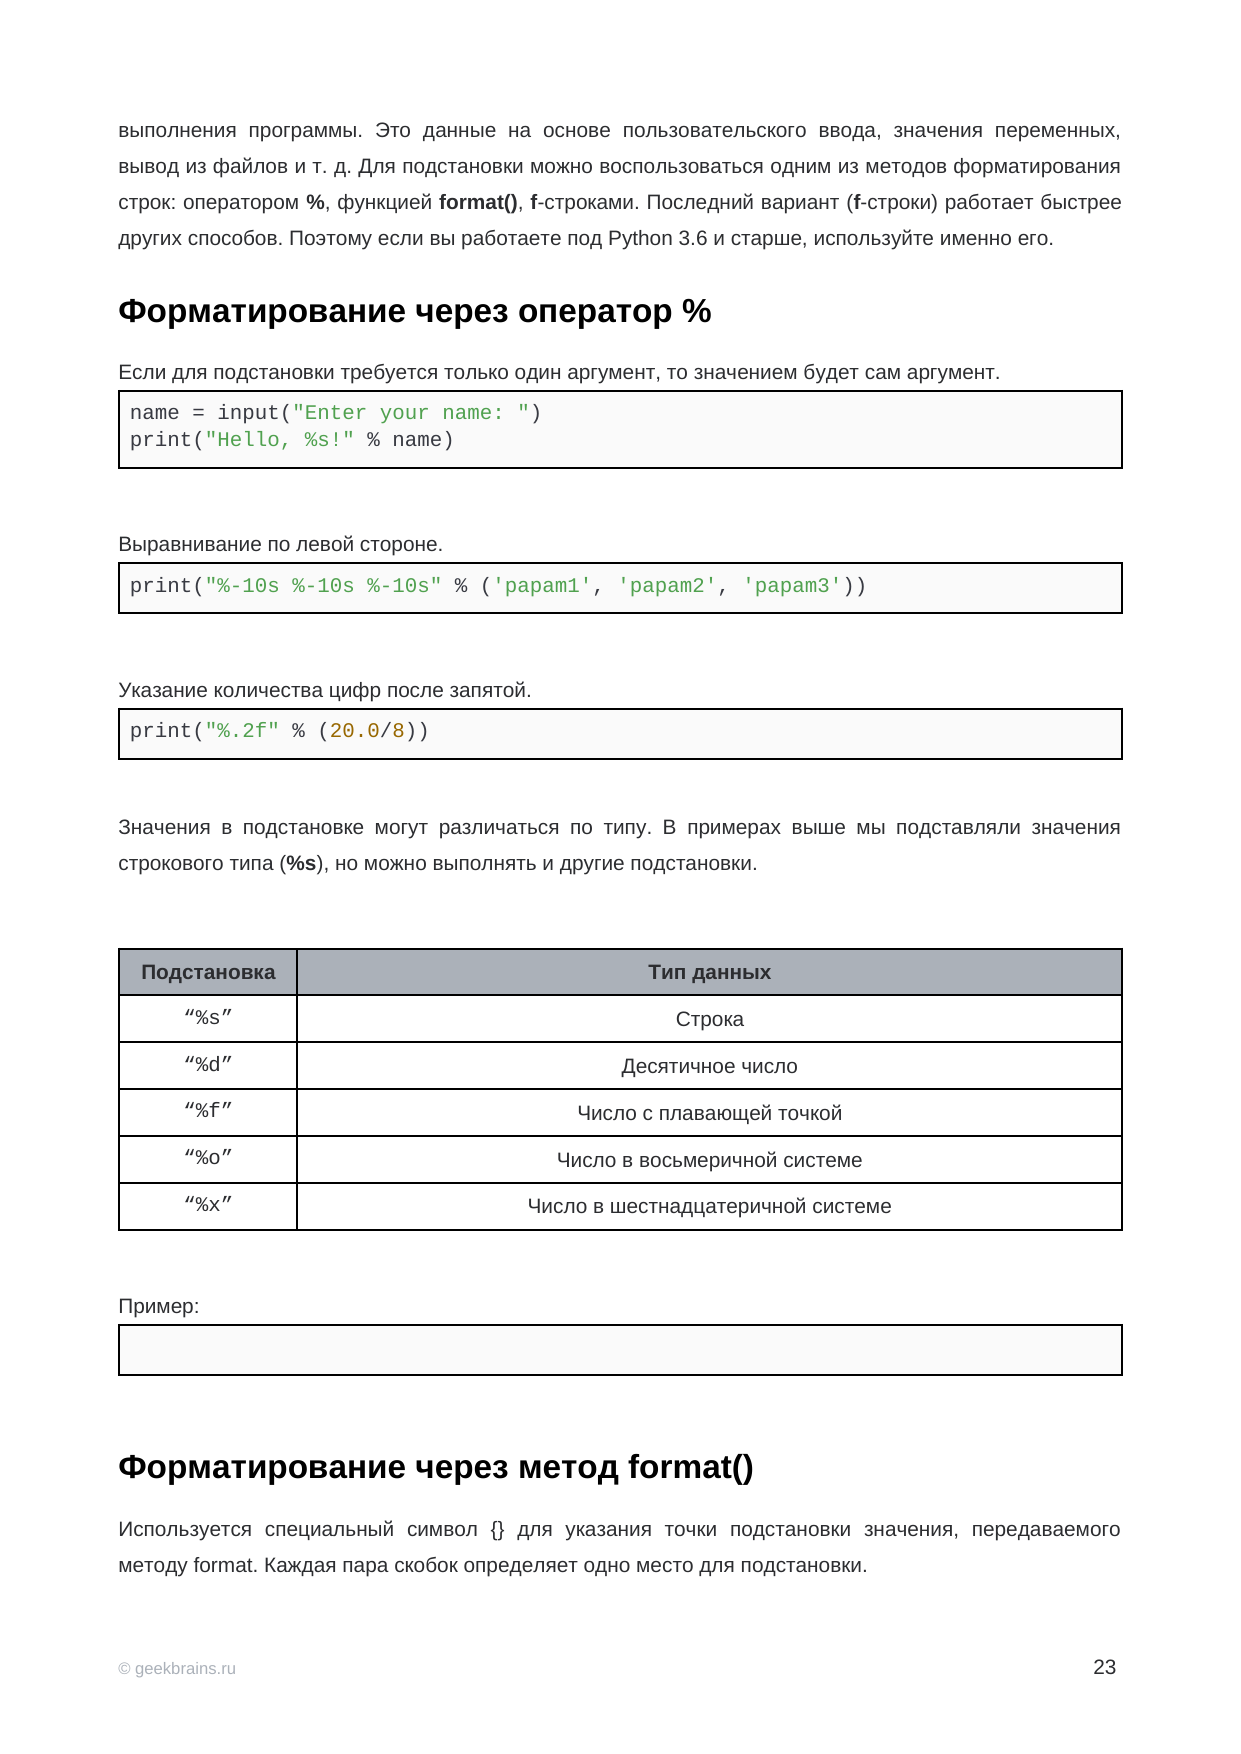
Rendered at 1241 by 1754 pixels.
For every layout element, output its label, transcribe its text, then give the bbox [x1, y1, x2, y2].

table_cell Число в шестнадцатеричной системе [298, 1184, 1121, 1229]
table_header print("%-10s %-10s %-10s" % ('papam1', 'papam2', 'papam3')) [120, 564, 1121, 612]
subtitle Форматирование через метод format() [118, 1448, 1122, 1486]
text Если для подстановки требуется только один аргумент, то значением будет сам аргумент. [118, 360, 1122, 384]
text Используется специальный символ {} для указания точки подстановки значения, передаваемого методу format. Каждая пара скобок определяет одно место для подстановки. [118, 1516, 1122, 1576]
table_cell Строка [298, 996, 1121, 1041]
table_header [120, 1326, 1121, 1374]
table_cell “%o” [120, 1137, 296, 1182]
table_cell “%f” [120, 1090, 296, 1135]
table_cell “%x” [120, 1184, 296, 1229]
text Выравнивание по левой стороне. [118, 532, 1122, 556]
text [118, 118, 1122, 250]
table_header Подстановка [120, 950, 296, 994]
table_cell “%s” [120, 996, 296, 1041]
table_cell Число в восьмеричной системе [298, 1137, 1121, 1182]
table_header name = input("Enter your name: ") print("Hello, %s!" % name) [120, 392, 1121, 467]
table_header Тип данных [298, 950, 1121, 994]
text Пример: [118, 1294, 1122, 1318]
table_cell Число с плавающей точкой [298, 1090, 1121, 1135]
table_header print("%.2f" % (20.0/8)) [120, 710, 1121, 758]
table_cell Десятичное число [298, 1043, 1121, 1088]
subtitle Форматирование через оператор % [118, 291, 1122, 329]
table_cell “%d” [120, 1043, 296, 1088]
text Значения в подстановке могут различаться по типу. В примерах выше мы подставляли значения строкового типа (%s), но можно выполнять и другие подстановки. [118, 814, 1122, 874]
text Указание количества цифр после запятой. [118, 678, 1122, 702]
